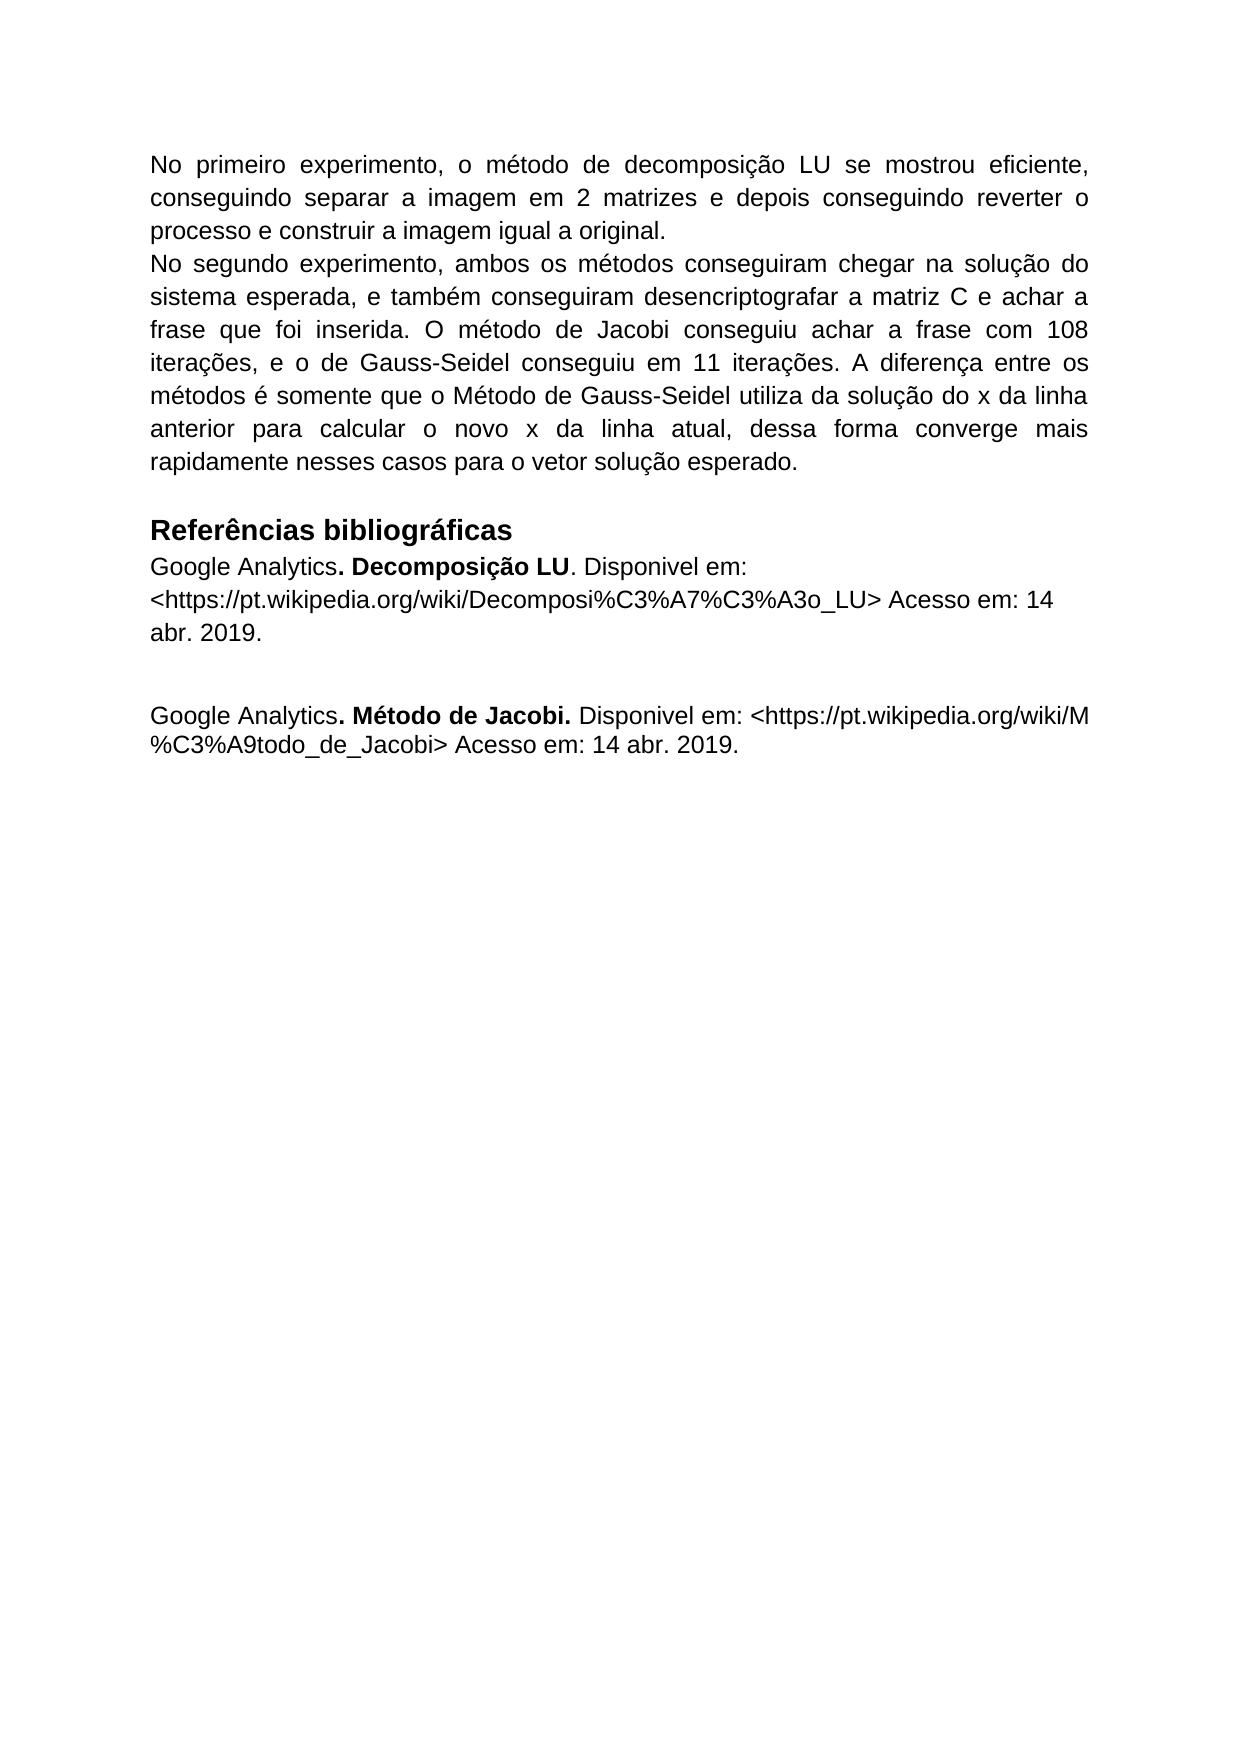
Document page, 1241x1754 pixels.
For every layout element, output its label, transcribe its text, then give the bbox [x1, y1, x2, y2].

text No segundo experimento, ambos os métodos conseguiram chegar na solução do sistema esperada, e também conseguiram desencriptografar a matriz C e achar a frase que foi inserida. O método de Jacobi conseguiu achar a frase com 108 iterações, e o de Gauss-Seidel conseguiu em 11 iterações. A diferença entre os métodos é somente que o Método de Gauss-Seidel utiliza da solução do x da linha anterior para calcular o novo x da linha atual, dessa forma converge mais rapidamente nesses casos para o vetor solução esperado. [150, 249, 1090, 476]
text No primeiro experimento, o método de decomposição LU se mostrou eficiente, conseguindo separar a imagem em 2 matrizes e depois conseguindo reverter o processo e construir a imagem igual a original. [150, 150, 1090, 245]
text Google Analytics. Decomposição LU. Disponivel em: <https://pt.wikipedia.org/wiki/Decomposi%C3%A7%C3%A3o_LU> Acesso em: 14 abr. 2019. [150, 552, 1090, 647]
text Referências bibliográficas [150, 513, 1090, 547]
subtitle Google Analytics. Método de Jacobi. Disponivel em: <https://pt.wikipedia.org/wiki/M%C3%A9todo_de_Jacobi> Acesso em: 14 abr. 2019. [150, 701, 1090, 758]
